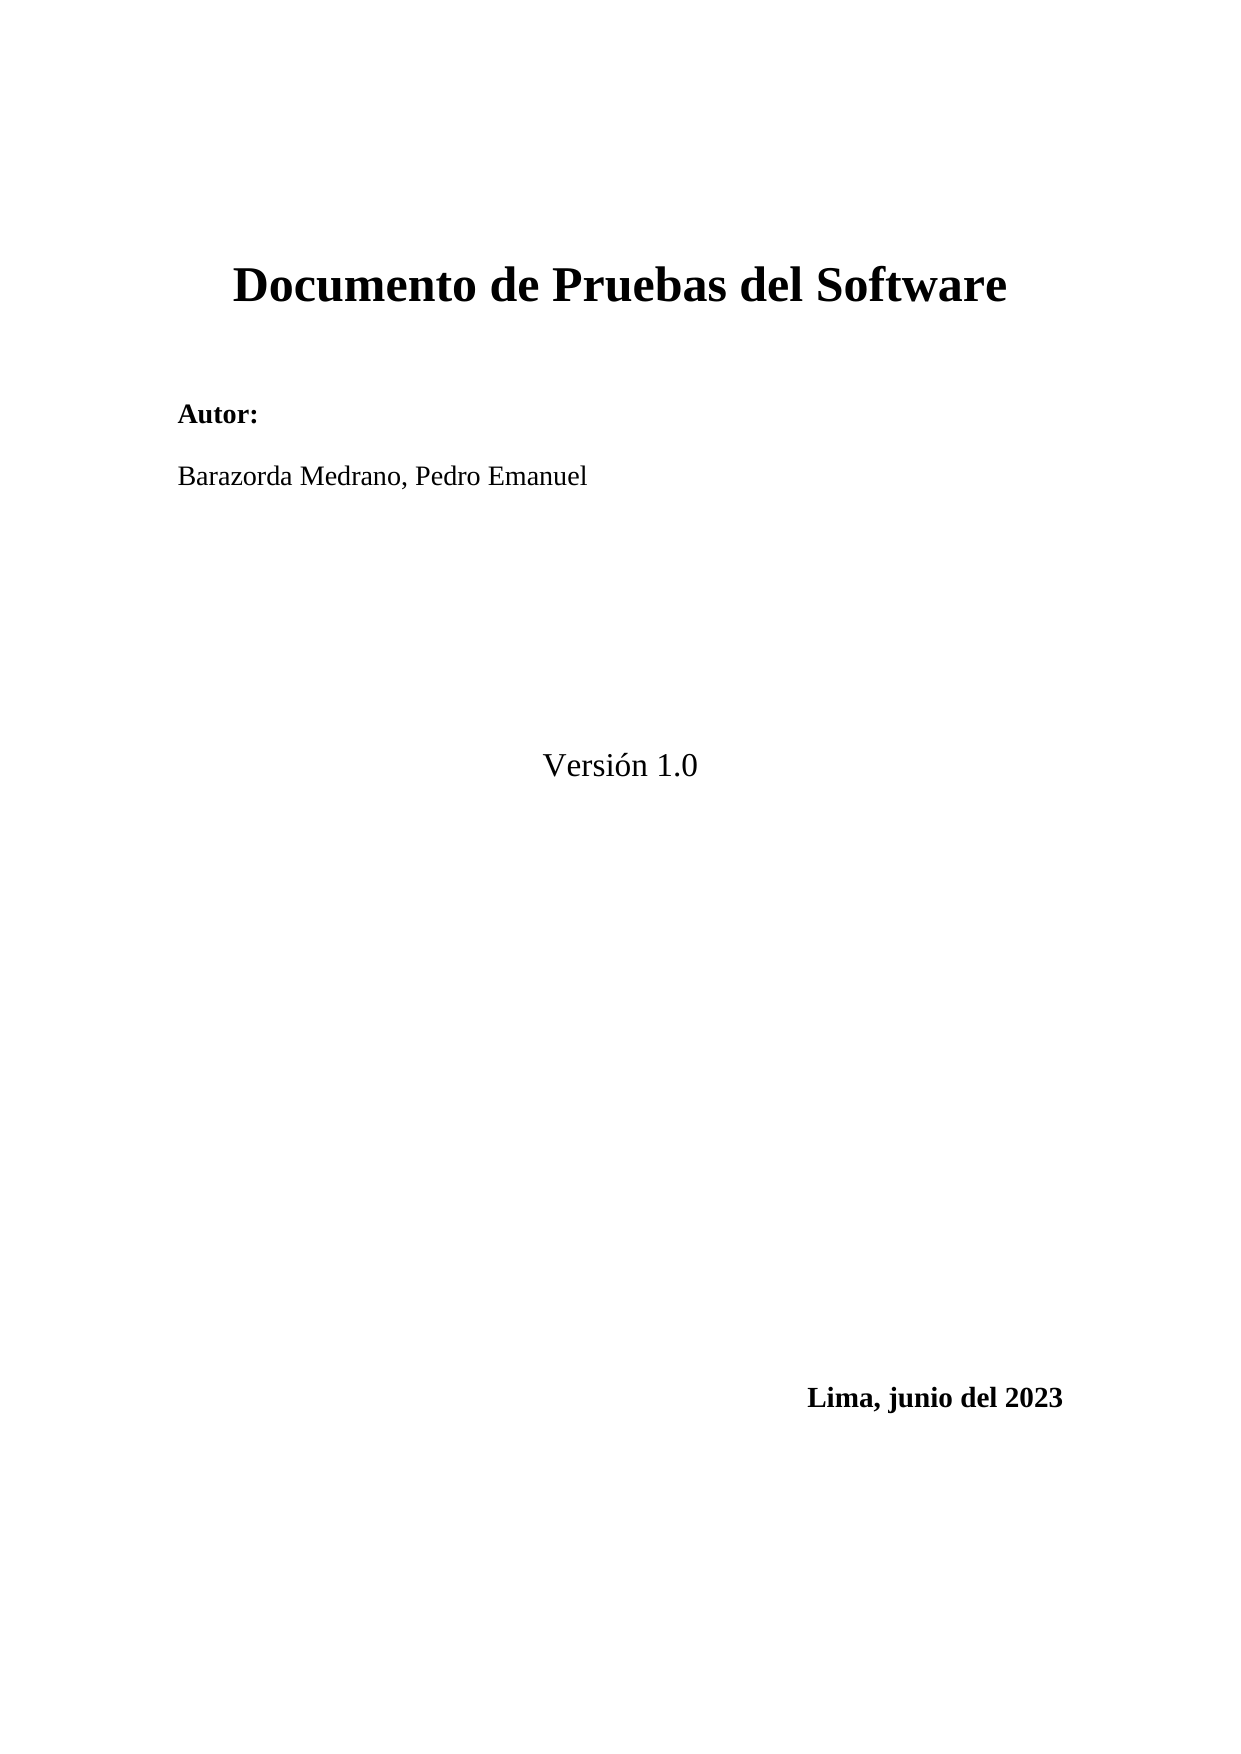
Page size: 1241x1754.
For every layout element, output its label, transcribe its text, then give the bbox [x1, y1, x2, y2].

text Barazorda Medrano, Pedro Emanuel [177, 459, 1063, 491]
text Lima, junio del 2023 [177, 1380, 1063, 1414]
text Versión 1.0 [177, 745, 1063, 783]
text Documento de Pruebas del Software [177, 255, 1063, 313]
text Autor: [177, 397, 1063, 430]
